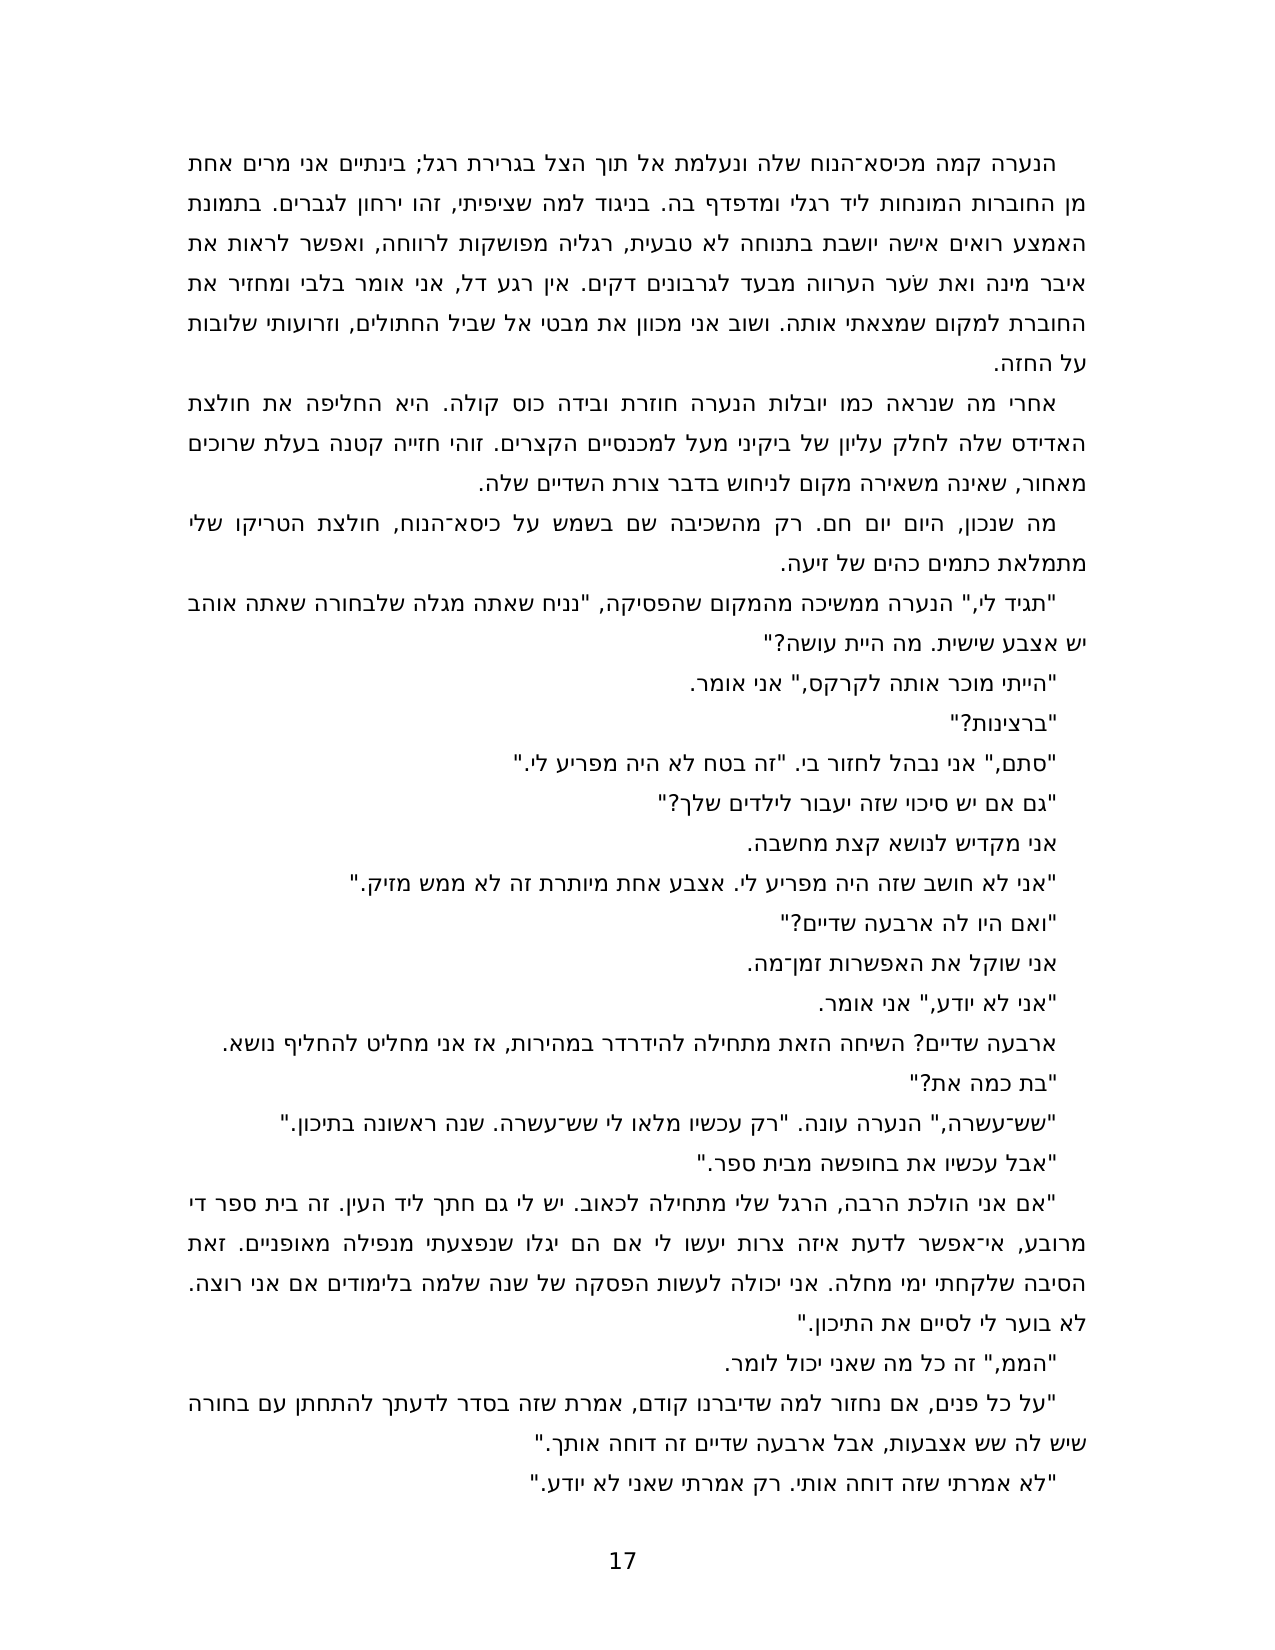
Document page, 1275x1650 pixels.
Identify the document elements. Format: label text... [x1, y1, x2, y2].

text אני שוקל את האפשרות זמן־מה. [187, 950, 1087, 977]
text "על כל פנים, אם נחזור למה שדיברנו קודם, אמרת שזה בסדר לדעתך להתחתן עם בחורה שיש לה שש אצבעות, אבל ארבעה שדיים זה דוחה אותך." [187, 1390, 1087, 1457]
text אחרי מה שנראה כמו יובלות הנערה חוזרת ובידה כוס קולה. היא החליפה את חולצת האדידס שלה לחלק עליון של ביקיני מעל למכנסיים הקצרים. זוהי חזייה קטנה בעלת שרוכים מאחור, שאינה משאירה מקום לניחוש בדבר צורת השדיים שלה. [187, 390, 1087, 497]
text "סתם," אני נבהל לחזור בי. "זה בטח לא היה מפריע לי." [187, 750, 1087, 777]
text "בת כמה את?" [187, 1070, 1087, 1097]
text "אני לא יודע," אני אומר. [187, 990, 1087, 1017]
text "אבל עכשיו את בחופשה מבית ספר." [187, 1150, 1087, 1177]
text אני מקדיש לנושא קצת מחשבה. [187, 830, 1087, 857]
text ארבעה שדיים? השיחה הזאת מתחילה להידרדר במהירות, אז אני מחליט להחליף נושא. [187, 1030, 1087, 1057]
text "תגיד לי," הנערה ממשיכה מהמקום שהפסיקה, "נניח שאתה מגלה שלבחורה שאתה אוהב יש אצבע שישית. מה היית עושה?" [187, 590, 1087, 657]
text הנערה קמה מכיסא־הנוח שלה ונעלמת אל תוך הצל בגרירת רגל; בינתיים אני מרים אחת מן החוברות המונחות ליד רגלי ומדפדף בה. בניגוד למה שציפיתי, זהו ירחון לגברים. בתמונת האמצע רואים אישה יושבת בתנוחה לא טבעית, רגליה מפושקות לרווחה, ואפשר לראות את איבר מינה ואת שֹער הערווה מבעד לגרבונים דקים. אין רגע דל, אני אומר בלבי ומחזיר את החוברת למקום שמצאתי אותה. ושוב אני מכוון את מבטי אל שביל החתולים, וזרועותי שלובות על החזה. [187, 150, 1087, 377]
text "גם אם יש סיכוי שזה יעבור לילדים שלך?" [187, 790, 1087, 817]
text "שש־עשרה," הנערה עונה. "רק עכשיו מלאו לי שש־עשרה. שנה ראשונה בתיכון." [187, 1110, 1087, 1137]
text "אני לא חושב שזה היה מפריע לי. אצבע אחת מיותרת זה לא ממש מזיק." [187, 870, 1087, 897]
text "ברצינות?" [187, 710, 1087, 737]
text "אם אני הולכת הרבה, הרגל שלי מתחילה לכאוב. יש לי גם חתך ליד העין. זה בית ספר די מרובע, אי־אפשר לדעת איזה צרות יעשו לי אם הם יגלו שנפצעתי מנפילה מאופניים. זאת הסיבה שלקחתי ימי מחלה. אני יכולה לעשות הפסקה של שנה שלמה בלימודים אם אני רוצה. לא בוער לי לסיים את התיכון." [187, 1190, 1087, 1337]
text "הייתי מוכר אותה לקרקס," אני אומר. [187, 670, 1087, 697]
text מה שנכון, היום יום חם. רק מהשכיבה שם בשמש על כיסא־הנוח, חולצת הטריקו שלי מתמלאת כתמים כהים של זיעה. [187, 510, 1087, 577]
text "ואם היו לה ארבעה שדיים?" [187, 910, 1087, 937]
text "לא אמרתי שזה דוחה אותי. רק אמרתי שאני לא יודע." [187, 1470, 1087, 1497]
text "הממ," זה כל מה שאני יכול לומר. [187, 1350, 1087, 1377]
